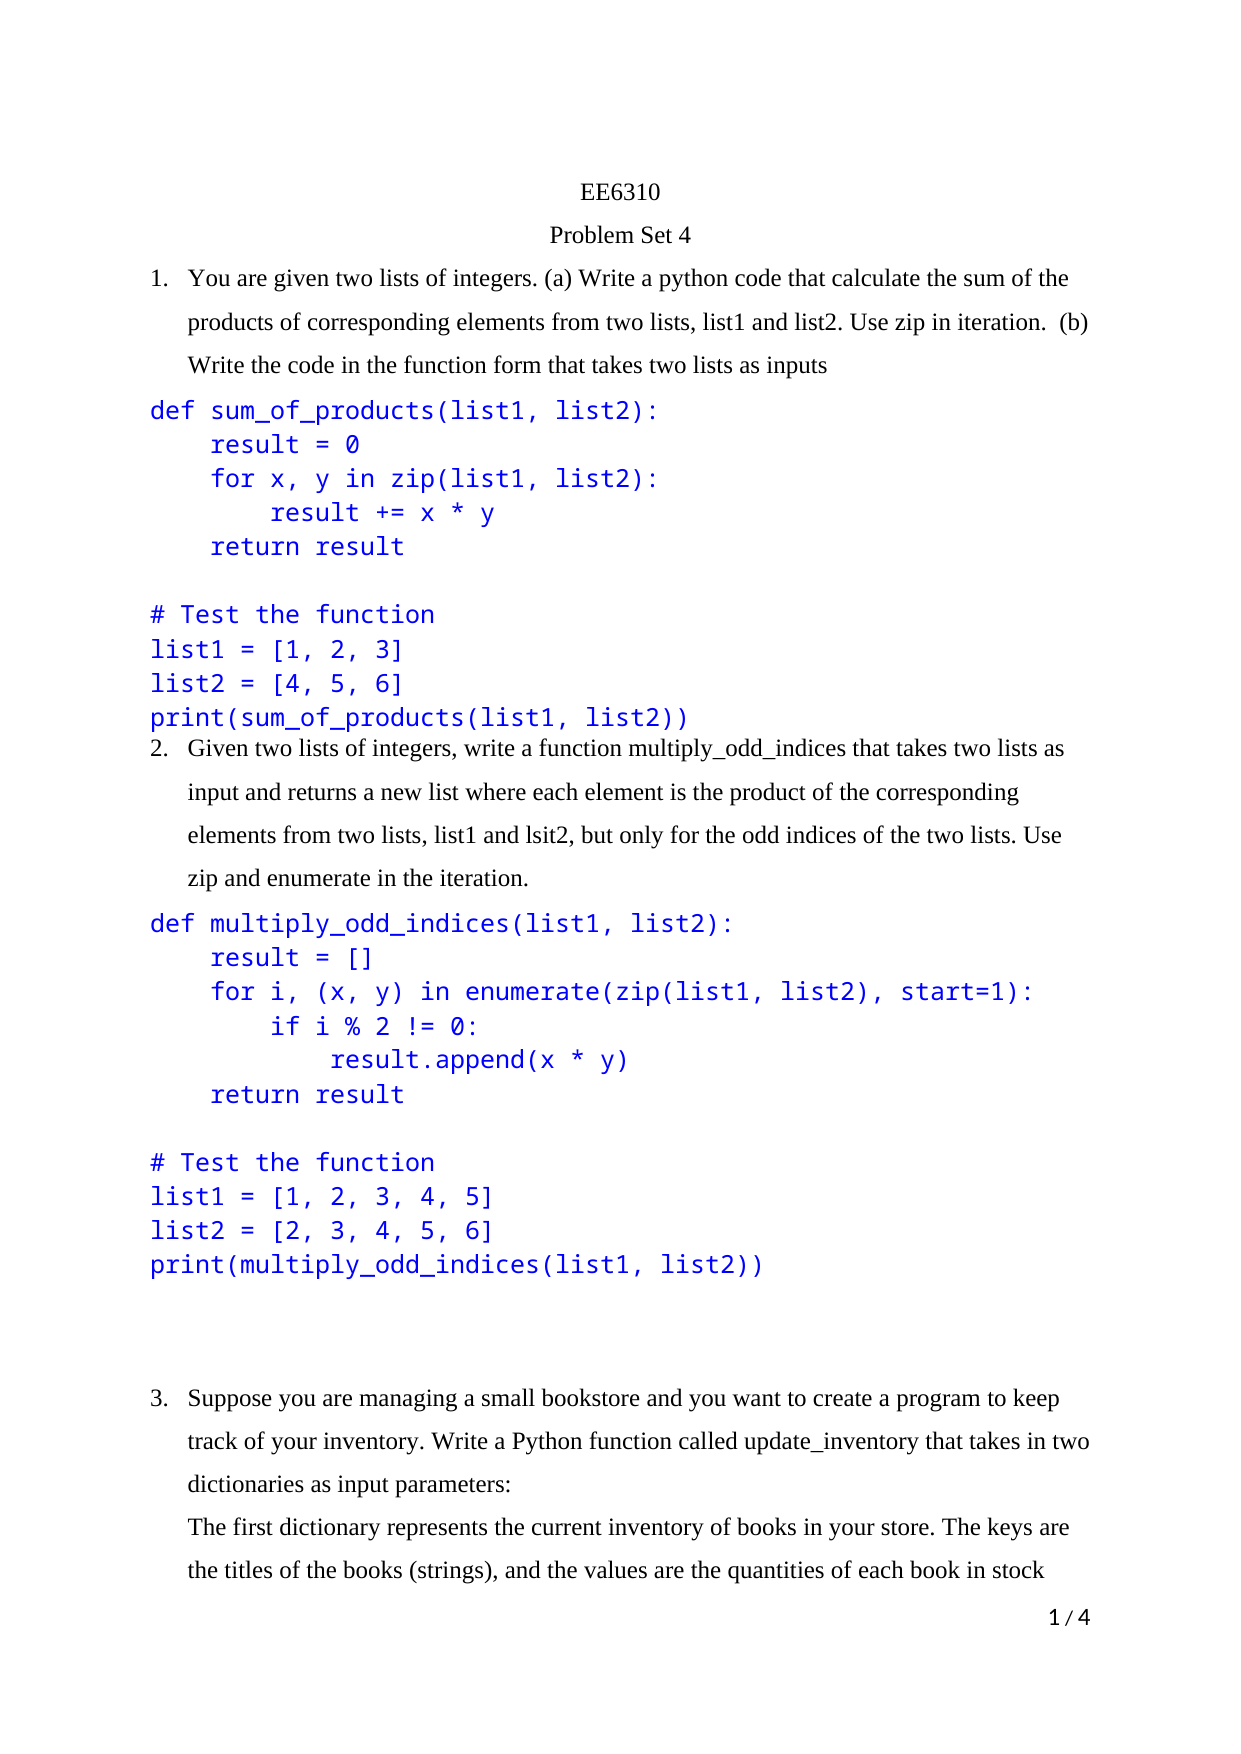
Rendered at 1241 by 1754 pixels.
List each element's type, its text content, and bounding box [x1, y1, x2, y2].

text list2 = [2, 3, 4, 5, 6] [150, 1212, 1090, 1247]
list You are given two lists of integers. (a) Write a python code that calculate the sum of the products of corresponding elements from two lists, list1 and list2. Use zip in iteration. (b) Write the code in the function form that takes two lists as inputs [150, 263, 1090, 378]
text print(sum_of_products(list1, list2)) [150, 699, 1090, 733]
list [187, 1512, 1090, 1584]
list Given two lists of integers, write a function multiply_odd_indices that takes two lists as input and returns a new list where each element is the product of the corresponding elements from two lists, list1 and lsit2, but only for the odd indices of the two lists. Use zip and enumerate in the iteration. [150, 733, 1090, 892]
text result = [] [150, 940, 1090, 974]
text # Test the function [150, 597, 1090, 631]
text return result [150, 529, 1090, 563]
text print(multiply_odd_indices(list1, list2)) [150, 1247, 1090, 1281]
text list1 = [1, 2, 3, 4, 5] [150, 1178, 1090, 1212]
text result += x * y [150, 495, 1090, 529]
text for x, y in zip(list1, list2): [150, 461, 1090, 495]
text list2 = [4, 5, 6] [150, 665, 1090, 699]
list Suppose you are managing a small bookstore and you want to create a program to keep track of your inventory. Write a Python function called update_inventory that takes in two dictionaries as input parameters: [150, 1383, 1090, 1498]
text def sum_of_products(list1, list2): [150, 393, 1090, 427]
text def multiply_odd_indices(list1, list2): [150, 906, 1090, 940]
text return result [150, 1076, 1090, 1110]
text EE6310 [150, 177, 1090, 206]
text for i, (x, y) in enumerate(zip(list1, list2), start=1): [150, 974, 1090, 1008]
text if i % 2 != 0: [150, 1008, 1090, 1042]
text Problem Set 4 [150, 220, 1090, 249]
text list1 = [1, 2, 3] [150, 631, 1090, 665]
text # Test the function [150, 1144, 1090, 1178]
text result.append(x * y) [150, 1042, 1090, 1076]
text result = 0 [150, 427, 1090, 461]
